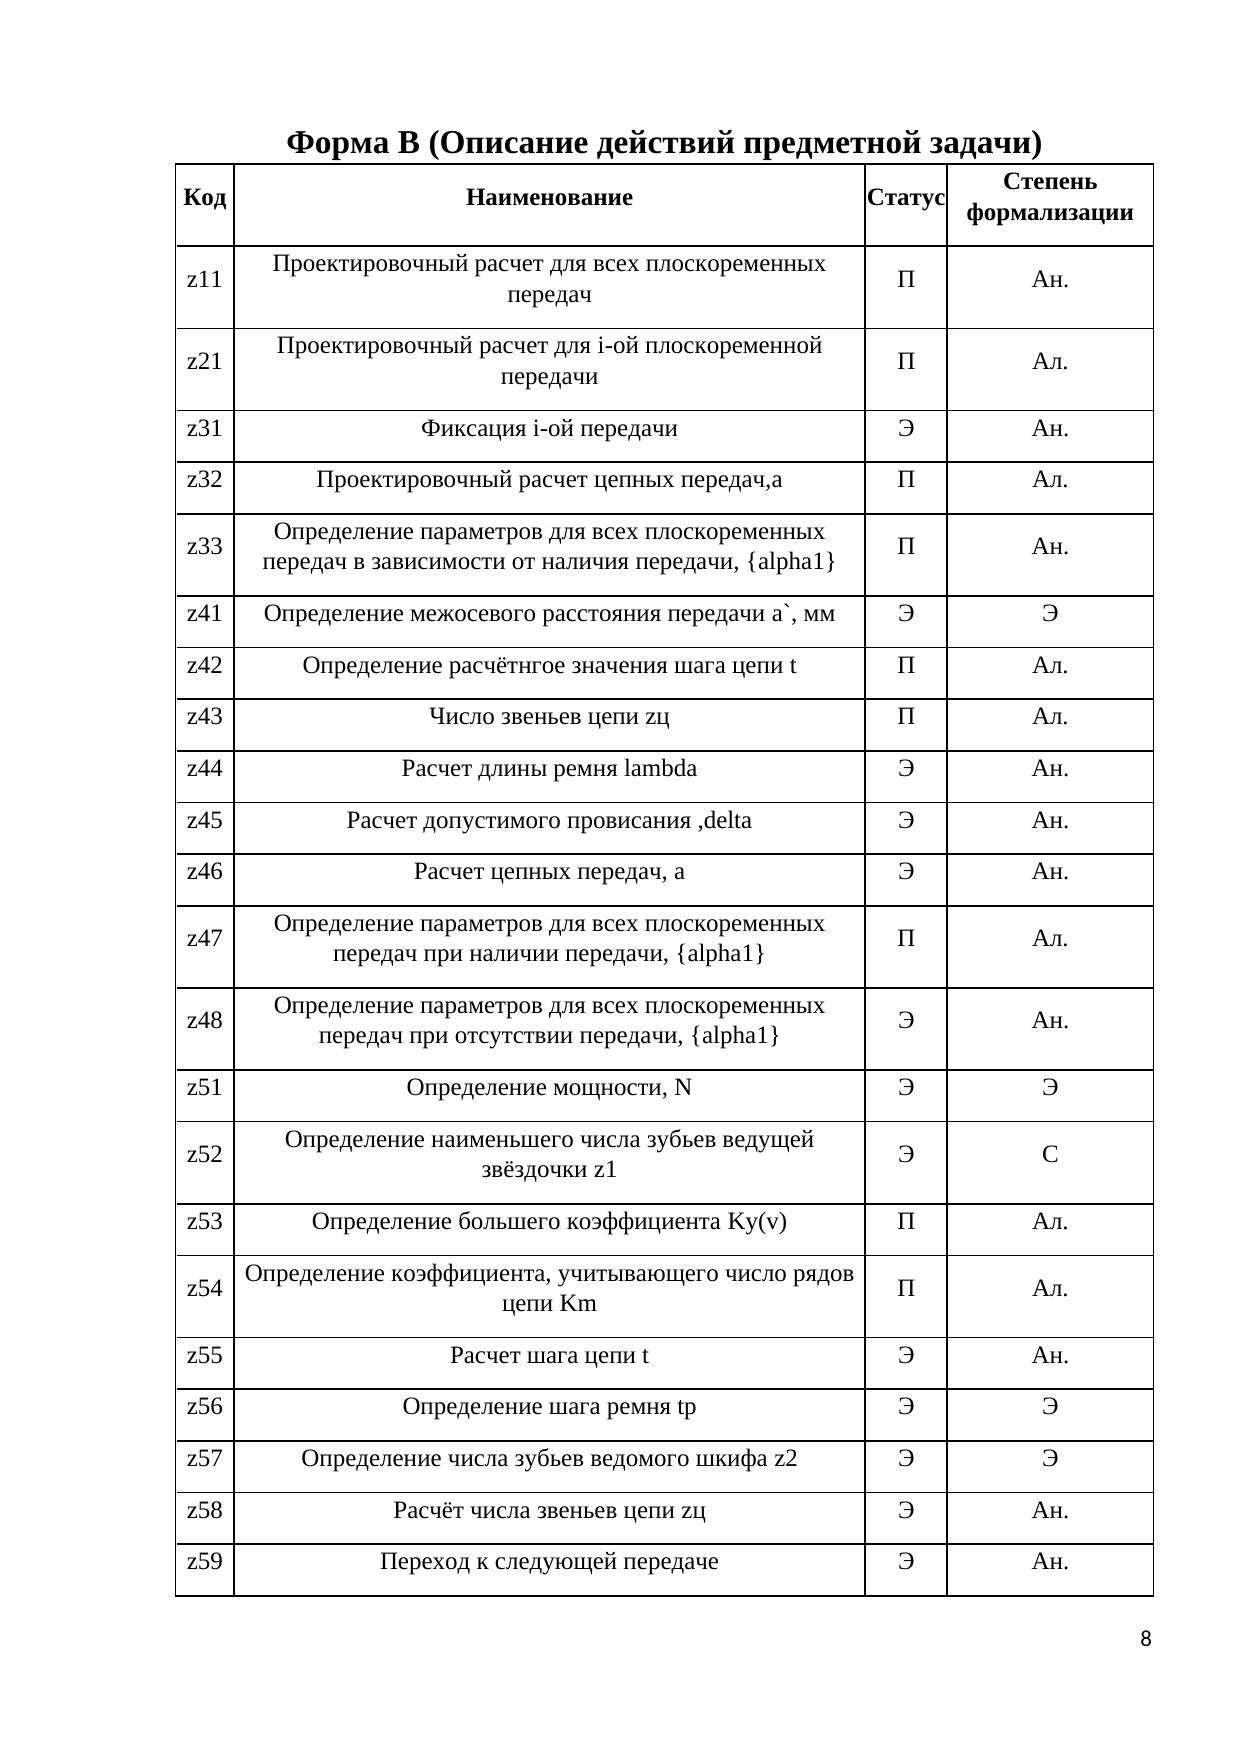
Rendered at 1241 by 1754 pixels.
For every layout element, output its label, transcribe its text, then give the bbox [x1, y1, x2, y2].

table_cell С [948, 1122, 1153, 1203]
table_header Наименование [235, 165, 864, 245]
table_cell П [866, 700, 946, 750]
table_cell Фиксация i-ой передачи [235, 411, 864, 461]
table_cell П [866, 463, 946, 513]
table_cell z45 [176, 803, 233, 853]
table_cell Ал. [948, 1205, 1153, 1254]
table_cell Определение расчётнгое значения шага цепи t [235, 648, 864, 698]
table_cell Э [866, 803, 946, 853]
table_cell П [866, 247, 946, 327]
table_cell Э [866, 752, 946, 802]
table_cell Э [866, 1442, 946, 1492]
table_cell Э [948, 1442, 1153, 1492]
table_cell Определение параметров для всех плоскоременных передач при наличии передачи, {alpha1} [235, 907, 864, 987]
table_cell Э [866, 1338, 946, 1388]
table_cell Э [866, 1493, 946, 1543]
table_cell Э [866, 411, 946, 461]
table_cell Ал. [948, 648, 1153, 698]
table_cell П [866, 1205, 946, 1254]
table_cell Число звеньев цепи zц [235, 700, 864, 750]
table_cell Э [866, 855, 946, 905]
table_cell Ан. [948, 1493, 1153, 1543]
table_cell Проектировочный расчет цепных передач,a [235, 463, 864, 513]
table_cell z21 [176, 329, 233, 409]
table_cell Определение большего коэффициента Ky(v) [235, 1205, 864, 1254]
table_cell Э [866, 1122, 946, 1203]
table_cell Ан. [948, 803, 1153, 853]
table_cell z53 [176, 1204, 233, 1254]
table_cell Ал. [948, 329, 1153, 409]
table_cell Расчет цепных передач, a [235, 855, 864, 905]
table_cell Ан. [948, 855, 1153, 905]
table_cell П [866, 329, 946, 409]
table_header Статус [866, 165, 946, 245]
table_cell z47 [176, 906, 233, 987]
table_cell Переход к следующей передаче [235, 1545, 864, 1595]
table_cell z56 [176, 1389, 233, 1440]
table_cell Э [866, 1071, 946, 1121]
table_cell z48 [176, 988, 233, 1069]
table_cell z31 [176, 411, 233, 461]
table_cell z54 [176, 1256, 233, 1337]
table_cell Определение мощности, N [235, 1071, 864, 1121]
table_cell Ан. [948, 752, 1153, 802]
table_cell Ан. [948, 247, 1153, 327]
table_cell Расчет шага цепи t [235, 1338, 864, 1388]
table_cell Определение наименьшего числа зубьев ведущей звёздочки z1 [235, 1122, 864, 1203]
table_cell Ан. [948, 411, 1153, 461]
table_cell Ал. [948, 1256, 1153, 1337]
table_header Степень формализации [948, 165, 1153, 245]
table_cell Расчет допустимого провисания ,delta [235, 803, 864, 853]
table_cell z33 [176, 514, 233, 595]
table_cell П [866, 648, 946, 698]
table_cell Ал. [948, 463, 1153, 513]
table_cell Ан. [948, 515, 1153, 595]
table_cell Ан. [948, 989, 1153, 1069]
table_cell П [866, 907, 946, 987]
table_cell Э [948, 597, 1153, 647]
table_cell Э [948, 1071, 1153, 1121]
table_cell z46 [176, 854, 233, 905]
table_cell z11 [176, 246, 233, 327]
table_cell z59 [176, 1544, 233, 1595]
table_cell Определение коэффициента, учитывающего число рядов цепи Km [235, 1256, 864, 1337]
table_cell z55 [176, 1338, 233, 1388]
table_cell Ал. [948, 700, 1153, 750]
table_cell Э [866, 597, 946, 647]
table_cell z51 [176, 1070, 233, 1121]
table_cell Ан. [948, 1338, 1153, 1388]
table_cell z32 [176, 462, 233, 513]
table_cell z42 [176, 648, 233, 698]
table_cell z58 [176, 1493, 233, 1543]
table_cell Расчет длины ремня lambda [235, 752, 864, 802]
table_cell Определение параметров для всех плоскоременных передач при отсутствии передачи, {alpha1} [235, 989, 864, 1069]
table_cell Определение числа зубьев ведомого шкифа z2 [235, 1442, 864, 1492]
table_cell П [866, 1256, 946, 1337]
table_cell Ал. [948, 907, 1153, 987]
table_cell Ан. [948, 1545, 1153, 1595]
table_cell Определение шага ремня tp [235, 1390, 864, 1440]
table_cell z52 [176, 1122, 233, 1203]
table_cell Проектировочный расчет для i-ой плоскоременной передачи [235, 329, 864, 409]
table_header Код [176, 165, 233, 245]
table_cell z41 [176, 596, 233, 647]
table_cell Проектировочный расчет для всех плоскоременных передач [235, 247, 864, 327]
table_cell Э [866, 989, 946, 1069]
table_cell П [866, 515, 946, 595]
table_cell Определение межосевого расстояния передачи a`, мм [235, 597, 864, 647]
table_cell z44 [176, 751, 233, 802]
table_cell Определение параметров для всех плоскоременных передач в зависимости от наличия передачи, {alpha1} [235, 515, 864, 595]
subtitle Форма B (Описание действий предметной задачи) [177, 122, 1152, 161]
table_cell Э [948, 1390, 1153, 1440]
table_cell z43 [176, 699, 233, 750]
table_cell Э [866, 1390, 946, 1440]
table_cell Расчёт числа звеньев цепи zц [235, 1493, 864, 1543]
table_cell z57 [176, 1441, 233, 1492]
table_cell Э [866, 1545, 946, 1595]
